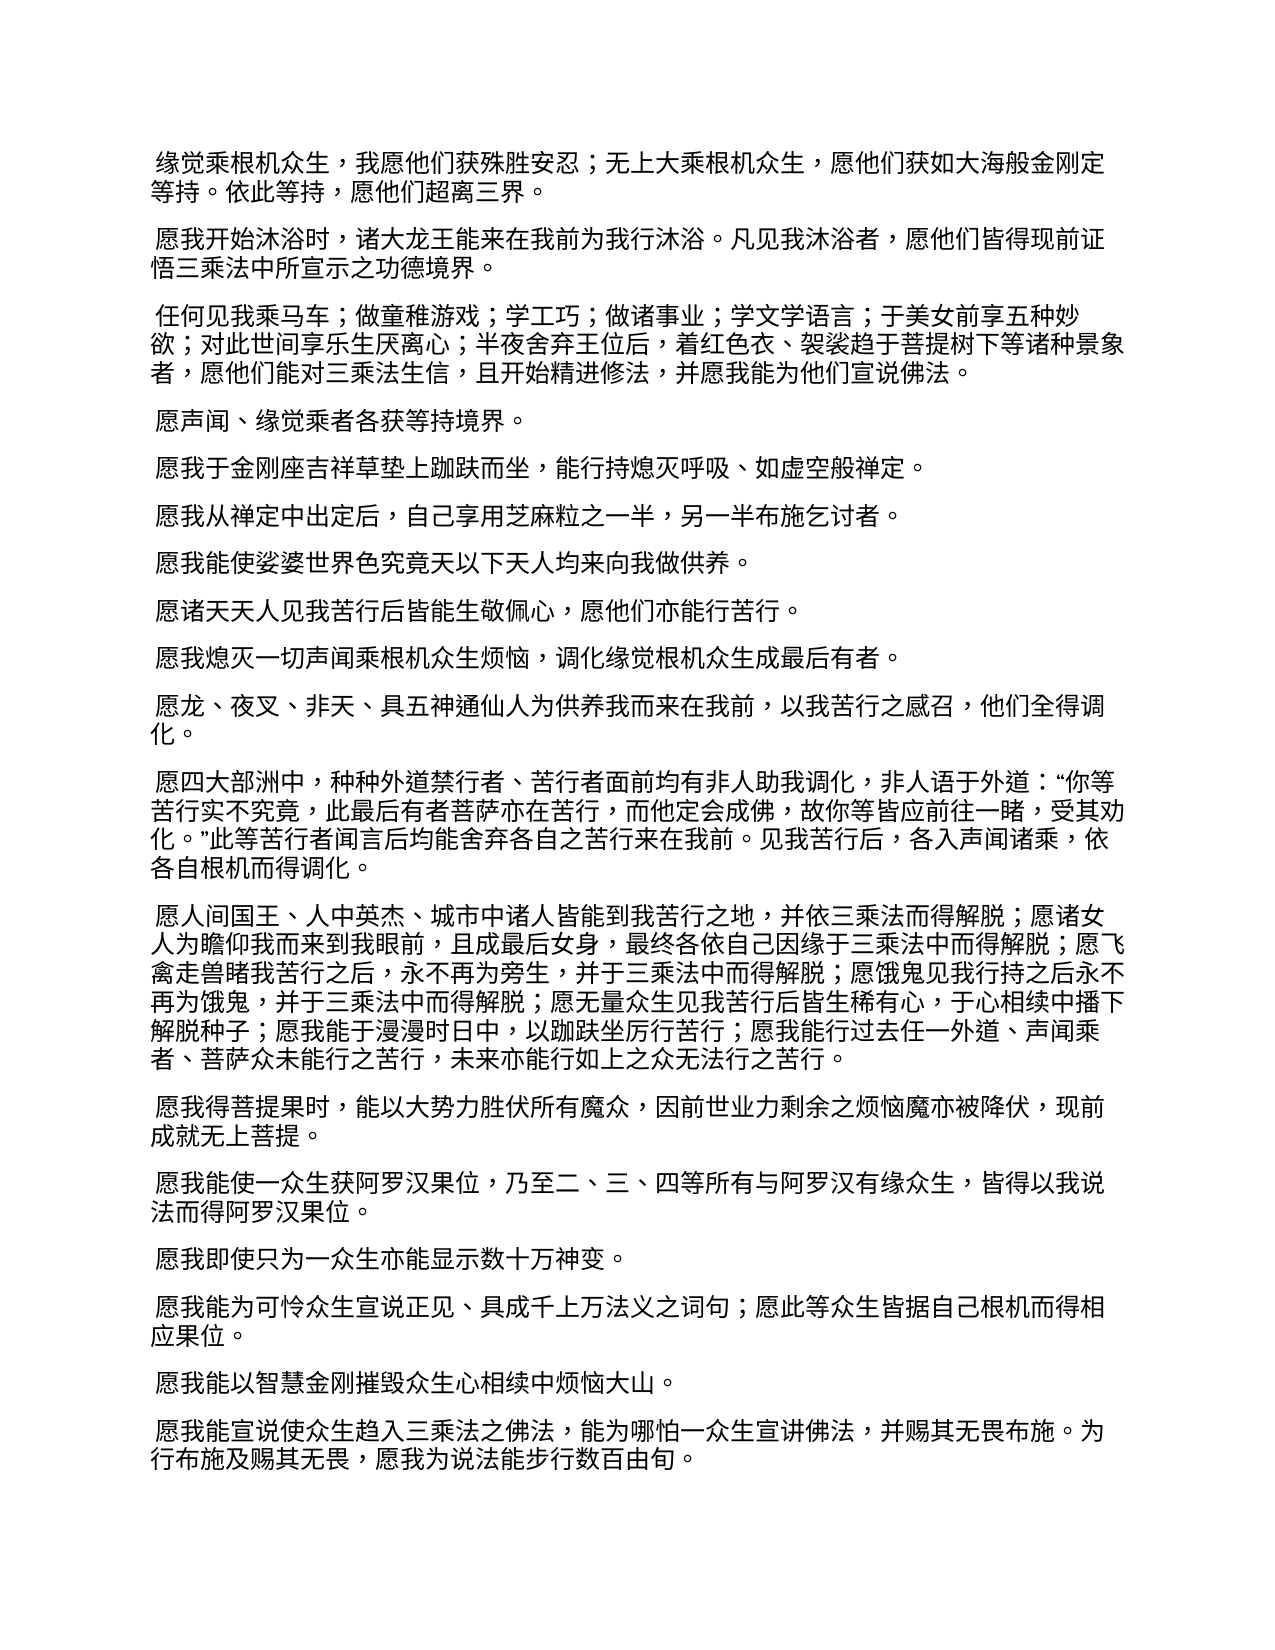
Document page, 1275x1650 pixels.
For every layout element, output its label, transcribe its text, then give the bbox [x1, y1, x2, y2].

text 愿四大部洲中，种种外道禁行者、苦行者面前均有非人助我调化，非人语于外道：“你等苦行实不究竟，此最后有者菩萨亦在苦行，而他定会成佛，故你等皆应前往一睹，受其劝化。”此等苦行者闻言后均能舍弃各自之苦行来在我前。见我苦行后，各入声闻诸乘，依各自根机而得调化。 [150, 769, 1125, 884]
text 愿我即使只为一众生亦能显示数十万神变。 [150, 1246, 1125, 1275]
text 愿我能宣说使众生趋入三乘法之佛法，能为哪怕一众生宣讲佛法，并赐其无畏布施。为行布施及赐其无畏，愿我为说法能步行数百由旬。 [150, 1417, 1125, 1475]
text 愿我于金刚座吉祥草垫上跏趺而坐，能行持熄灭呼吸、如虚空般禅定。 [150, 455, 1125, 484]
text 愿我熄灭一切声闻乘根机众生烦恼，调化缘觉根机众生成最后有者。 [150, 645, 1125, 674]
text 愿龙、夜叉、非天、具五神通仙人为供养我而来在我前，以我苦行之感召，他们全得调化。 [150, 692, 1125, 750]
text 任何见我乘马车；做童稚游戏；学工巧；做诸事业；学文学语言；于美女前享五种妙欲；对此世间享乐生厌离心；半夜舍弃王位后，着红色衣、袈裟趋于菩提树下等诸种景象者，愿他们能对三乘法生信，且开始精进修法，并愿我能为他们宣说佛法。 [150, 302, 1125, 389]
text 愿我能以智慧金刚摧毁众生心相续中烦恼大山。 [150, 1370, 1125, 1399]
text 愿我能使娑婆世界色究竟天以下天人均来向我做供养。 [150, 550, 1125, 579]
text 愿人间国王、人中英杰、城市中诸人皆能到我苦行之地，并依三乘法而得解脱；愿诸女人为瞻仰我而来到我眼前，且成最后女身，最终各依自己因缘于三乘法中而得解脱；愿飞禽走兽睹我苦行之后，永不再为旁生，并于三乘法中而得解脱；愿饿鬼见我行持之后永不再为饿鬼，并于三乘法中而得解脱；愿无量众生见我苦行后皆生稀有心，于心相续中播下解脱种子；愿我能于漫漫时日中，以跏趺坐厉行苦行；愿我能行过去任一外道、声闻乘者、菩萨众未能行之苦行，未来亦能行如上之众无法行之苦行。 [150, 902, 1125, 1075]
text 愿我得菩提果时，能以大势力胜伏所有魔众，因前世业力剩余之烦恼魔亦被降伏，现前成就无上菩提。 [150, 1094, 1125, 1151]
text 缘觉乘根机众生，我愿他们获殊胜安忍；无上大乘根机众生，愿他们获如大海般金刚定等持。依此等持，愿他们超离三界。 [150, 150, 1125, 207]
text 愿我从禅定中出定后，自己享用芝麻粒之一半，另一半布施乞讨者。 [150, 502, 1125, 531]
text 愿我能为可怜众生宣说正见、具成千上万法义之词句；愿此等众生皆据自己根机而得相应果位。 [150, 1294, 1125, 1351]
text 愿声闻、缘觉乘者各获等持境界。 [150, 407, 1125, 436]
text 愿我开始沐浴时，诸大龙王能来在我前为我行沐浴。凡见我沐浴者，愿他们皆得现前证悟三乘法中所宣示之功德境界。 [150, 226, 1125, 284]
text 愿诸天天人见我苦行后皆能生敬佩心，愿他们亦能行苦行。 [150, 597, 1125, 626]
text 愿我能使一众生获阿罗汉果位，乃至二、三、四等所有与阿罗汉有缘众生，皆得以我说法而得阿罗汉果位。 [150, 1170, 1125, 1227]
